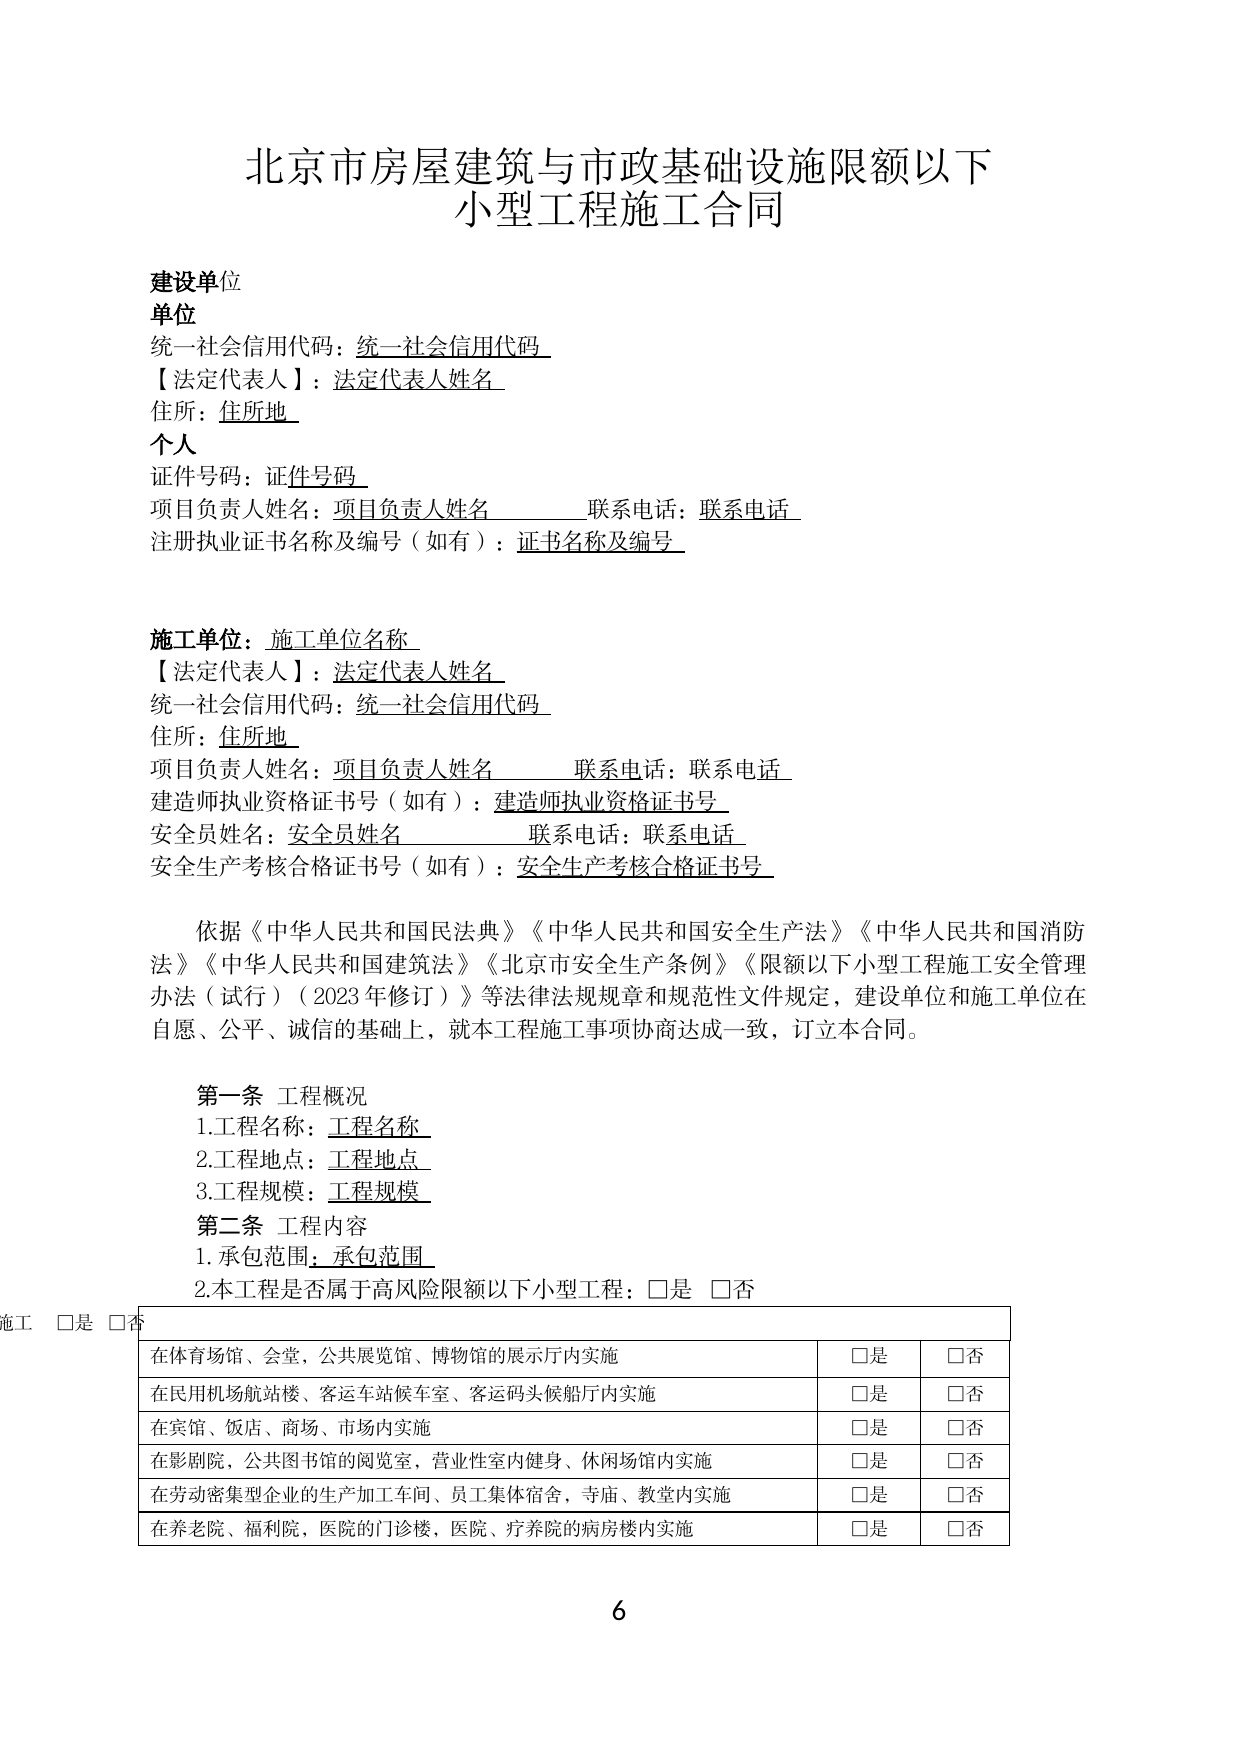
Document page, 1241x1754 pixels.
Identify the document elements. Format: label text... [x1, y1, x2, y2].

list 工程内容 [150, 1208, 1087, 1241]
text 北京市房屋建筑与市政基础设施限额以下 [150, 146, 1087, 190]
table_cell □是 [818, 1445, 920, 1478]
table_cell □是 [818, 1341, 920, 1377]
text 项目负责人姓名：{项目负责人姓名} 联系电话：{联系电话} [150, 753, 1087, 786]
text 安全员姓名：{安全员姓名} 联系电话：{联系电话} [150, 818, 1087, 851]
text {建设单位} [150, 266, 1087, 298]
text 住所：{住所地址} [150, 721, 1087, 753]
table_header 2.1 在公众聚集人员密集的建筑物或场所内进行施工 □是 □否 [139, 1307, 1010, 1339]
table_cell □是 [818, 1513, 920, 1545]
table_cell □否 [921, 1341, 1009, 1377]
text 项目负责人姓名：{项目负责人姓名} 联系电话：{联系电话} [150, 493, 1087, 526]
table_cell 在宾馆、饭店、商场、市场内实施 [139, 1412, 817, 1444]
text 1. 承包范围：{承包范围} [150, 1241, 1087, 1273]
text 安全生产考核合格证书号（如有）：{安全生产考核合格证书号} [150, 851, 1087, 883]
text 【法定代表人】：{法定代表人姓名} [150, 656, 1087, 688]
text 施工单位： {施工单位名称} [150, 623, 1087, 656]
text {个人} [150, 428, 1087, 461]
text 【法定代表人】：{法定代表人姓名} [150, 363, 1087, 396]
text 1.工程名称：{工程名称} [150, 1111, 1087, 1143]
table_cell 在养老院、福利院，医院的门诊楼，医院、疗养院的病房楼内实施 [139, 1513, 817, 1545]
text 统一社会信用代码：{统一社会信用代码} [150, 331, 1087, 363]
text {单位} [150, 298, 1087, 331]
text 统一社会信用代码：{统一社会信用代码} [150, 688, 1087, 721]
table_cell □否 [921, 1479, 1009, 1511]
table_cell 在体育场馆、会堂，公共展览馆、博物馆的展示厅内实施 [139, 1341, 817, 1377]
text 2.工程地点：{工程地点} [150, 1143, 1087, 1176]
list 工程概况 [150, 1078, 1087, 1111]
text 依据《中华人民共和国民法典》《中华人民共和国安全生产法》《中华人民共和国消防法》《中华人民共和国建筑法》《北京市安全生产条例》《限额以下小型工程施工安全管理办法（试行）（2023年修订）》等法律法规规章和规范性文件规定，建设单位和施工单位在自愿、公平、诚信的基础上，就本工程施工事项协商达成一致，订立本合同。 [150, 916, 1087, 1046]
text 3.工程规模：{工程规模} [150, 1176, 1087, 1208]
table_cell □是 [818, 1412, 920, 1444]
table_cell □是 [818, 1479, 920, 1511]
table_cell □否 [921, 1378, 1009, 1411]
text 建造师执业资格证书号（如有）：{建造师执业资格证书号} [150, 786, 1087, 818]
text 注册执业证书名称及编号（如有）：{证书名称及编号} [150, 526, 1087, 558]
table_cell □否 [921, 1412, 1009, 1444]
table_cell □否 [921, 1513, 1009, 1545]
table_cell 在影剧院，公共图书馆的阅览室，营业性室内健身、休闲场馆内实施 [139, 1445, 817, 1478]
text 小型工程施工合同 [150, 190, 1087, 233]
table_cell 在民用机场航站楼、客运车站候车室、客运码头候船厅内实施 [139, 1378, 817, 1411]
table_cell □否 [921, 1445, 1009, 1478]
table_cell 在劳动密集型企业的生产加工车间、员工集体宿舍，寺庙、教堂内实施 [139, 1479, 817, 1511]
text 2.本工程是否属于高风险限额以下小型工程：□是 □否 [150, 1273, 1087, 1306]
text 证件号码：{证件号码} [150, 461, 1087, 493]
table_cell □是 [818, 1378, 920, 1411]
text 住所：{住所地址} [150, 396, 1087, 428]
